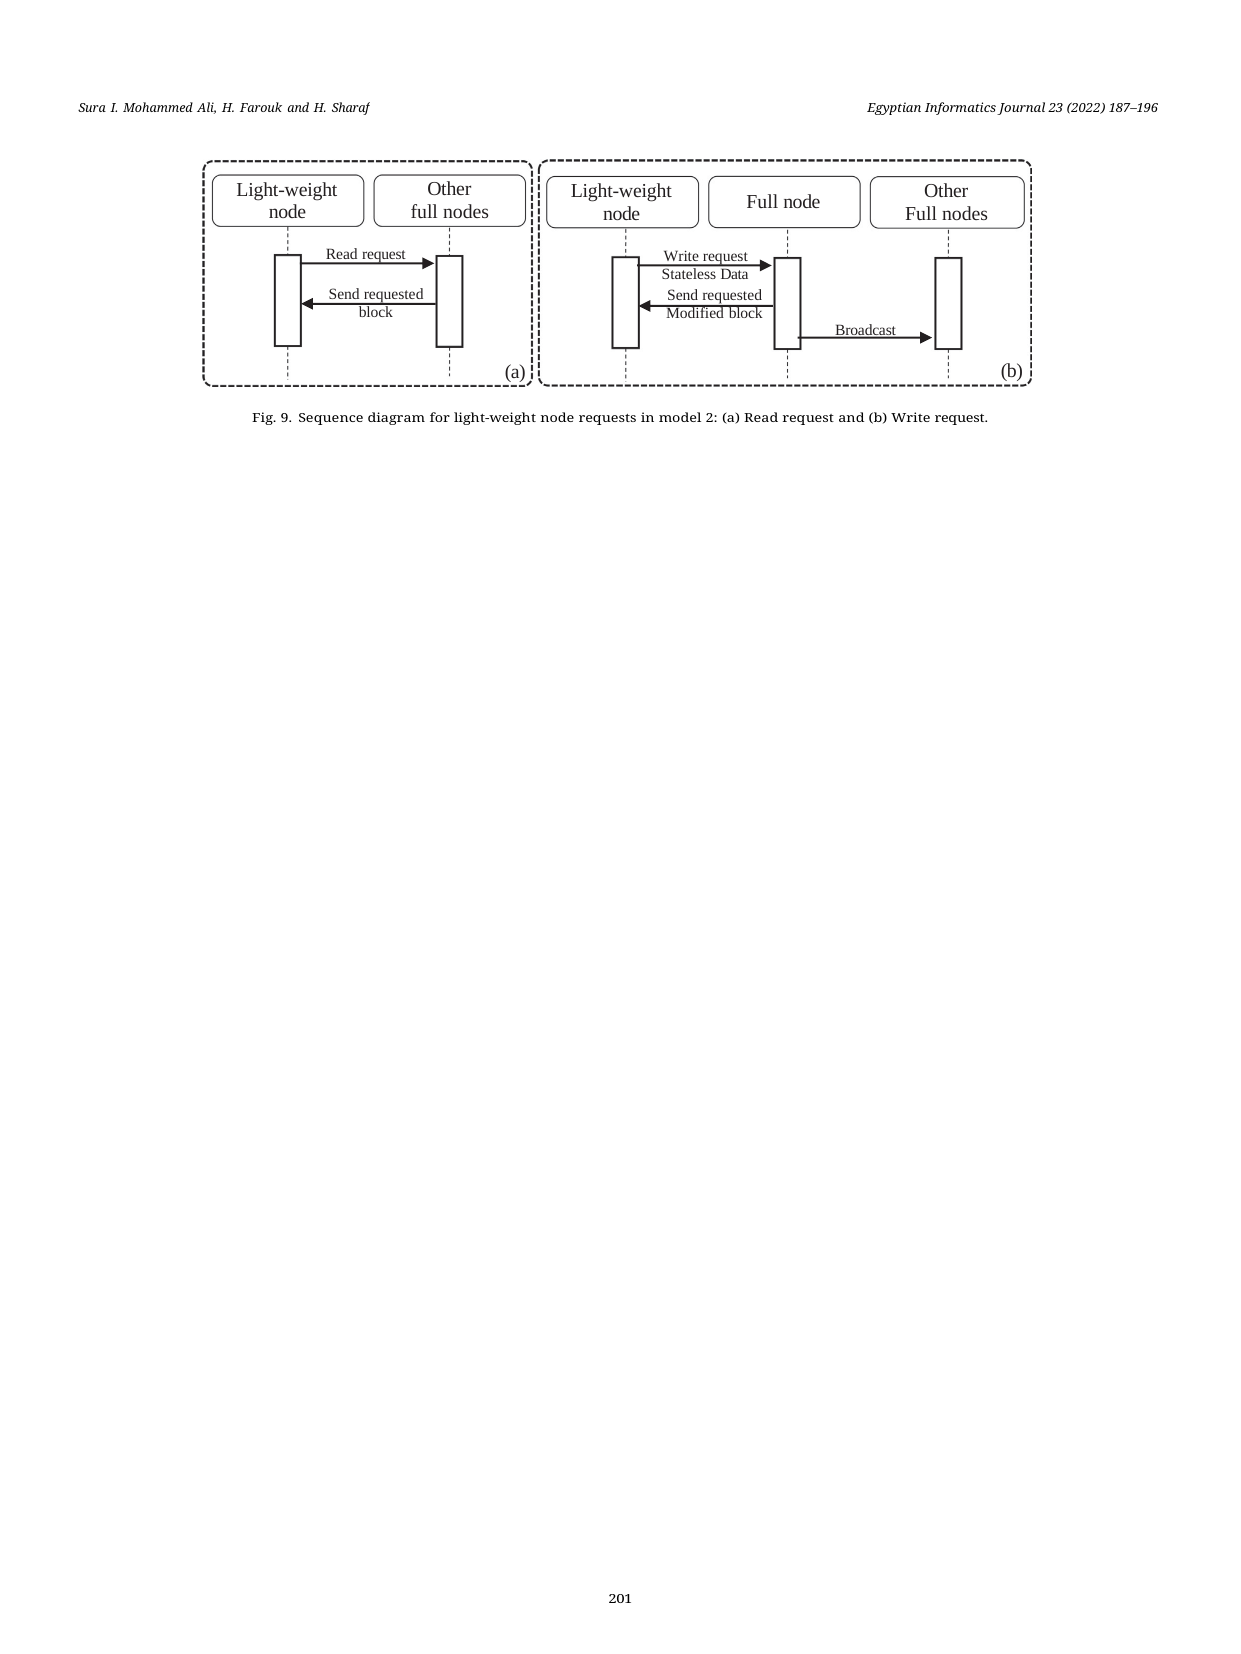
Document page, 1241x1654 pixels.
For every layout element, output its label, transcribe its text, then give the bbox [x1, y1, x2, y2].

picture [202, 159, 1032, 387]
text Fig. 9. Sequence diagram for light-weight node requests in model 2: (a) Read request and (b) Write request. [67, 409, 1173, 426]
